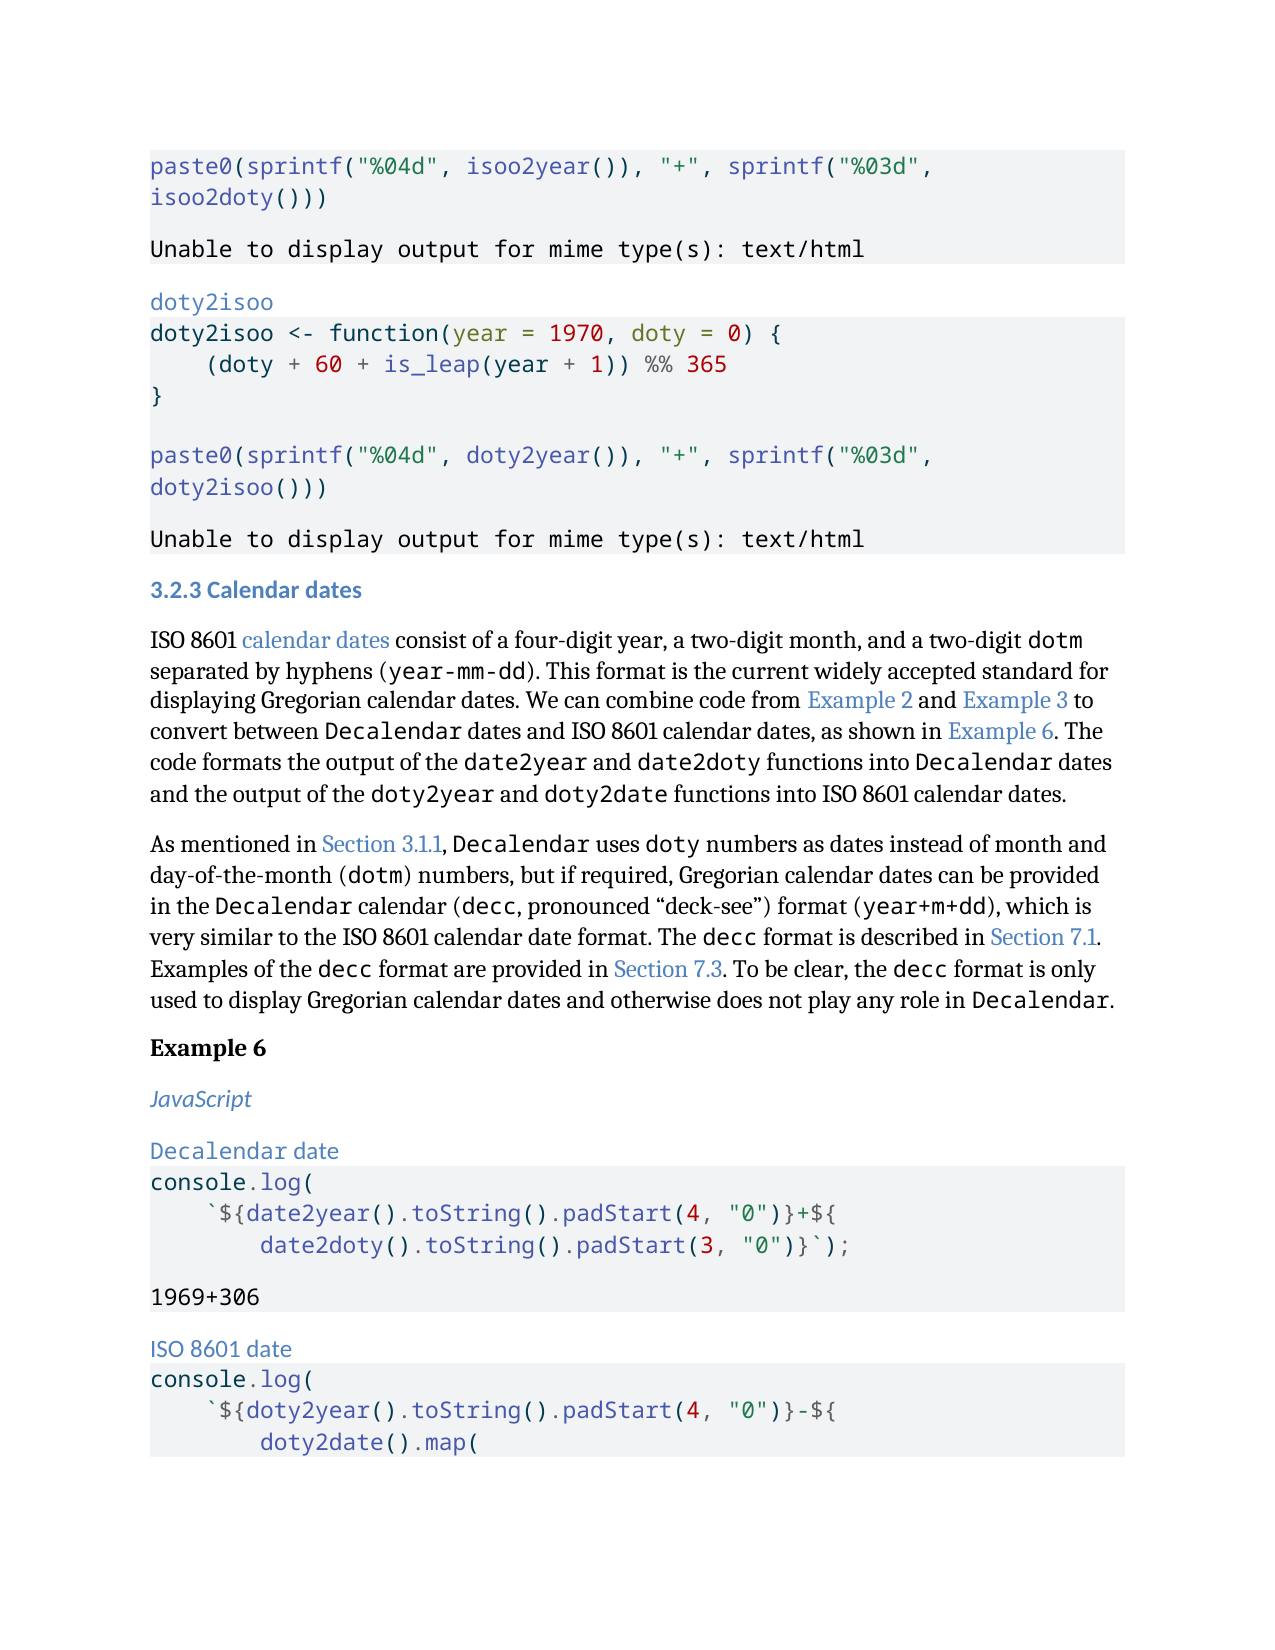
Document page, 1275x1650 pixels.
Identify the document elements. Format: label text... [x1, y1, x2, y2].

subtitle doty2isoo [150, 285, 1125, 317]
text Unable to display output for mime type(s): text/html [150, 522, 1125, 554]
text ISO 8601 calendar dates consist of a four-digit year, a two-digit month, and a two-digit dotm separated by hyphens (year-mm-dd). This format is the current widely accepted standard for displaying Gregorian calendar dates. We can combine code from Example 2 and Example 3 to convert between Decalendar dates and ISO 8601 calendar dates, as shown in Example 6. The code formats the output of the date2year and date2doty functions into Decalendar dates and the output of the doty2year and doty2date functions into ISO 8601 calendar dates. [150, 624, 1125, 809]
subtitle 3.2.3 Calendar dates [150, 574, 1125, 605]
text console.log( `${date2year().toString().padStart(4, "0")}+${ date2doty().toString().padStart(3, "0")}`); [150, 1166, 1125, 1260]
text Example 6 [150, 1034, 1125, 1063]
text doty2isoo <- function(year = 1970, doty = 0) { (doty + 60 + is_leap(year + 1)) %% 365 } paste0(sprintf("%04d", doty2year()), "+", sprintf("%03d", doty2isoo())) [150, 317, 1125, 502]
text Unable to display output for mime type(s): text/html [150, 233, 1125, 264]
subtitle ISO 8601 date [150, 1333, 1125, 1363]
text 1969+306 [150, 1281, 1125, 1312]
subtitle JavaScript [150, 1083, 1125, 1114]
text console.log( `${doty2year().toString().padStart(4, "0")}-${ doty2date().map( i => i.toString().padStart(2, "0") ).join("-")}`); [150, 1363, 1125, 1457]
text As mentioned in Section 3.1.1, Decalendar uses doty numbers as dates instead of month and day-of-the-month (dotm) numbers, but if required, Gregorian calendar dates can be provided in the Decalendar calendar (decc, pronounced “deck-see”) format (year+m+dd), which is very similar to the ISO 8601 calendar date format. The decc format is described in Section 7.1. Examples of the decc format are provided in Section 7.3. To be clear, the decc format is only used to display Gregorian calendar dates and otherwise does not play any role in Decalendar. [150, 828, 1125, 1015]
subtitle Decalendar date [150, 1135, 1125, 1166]
